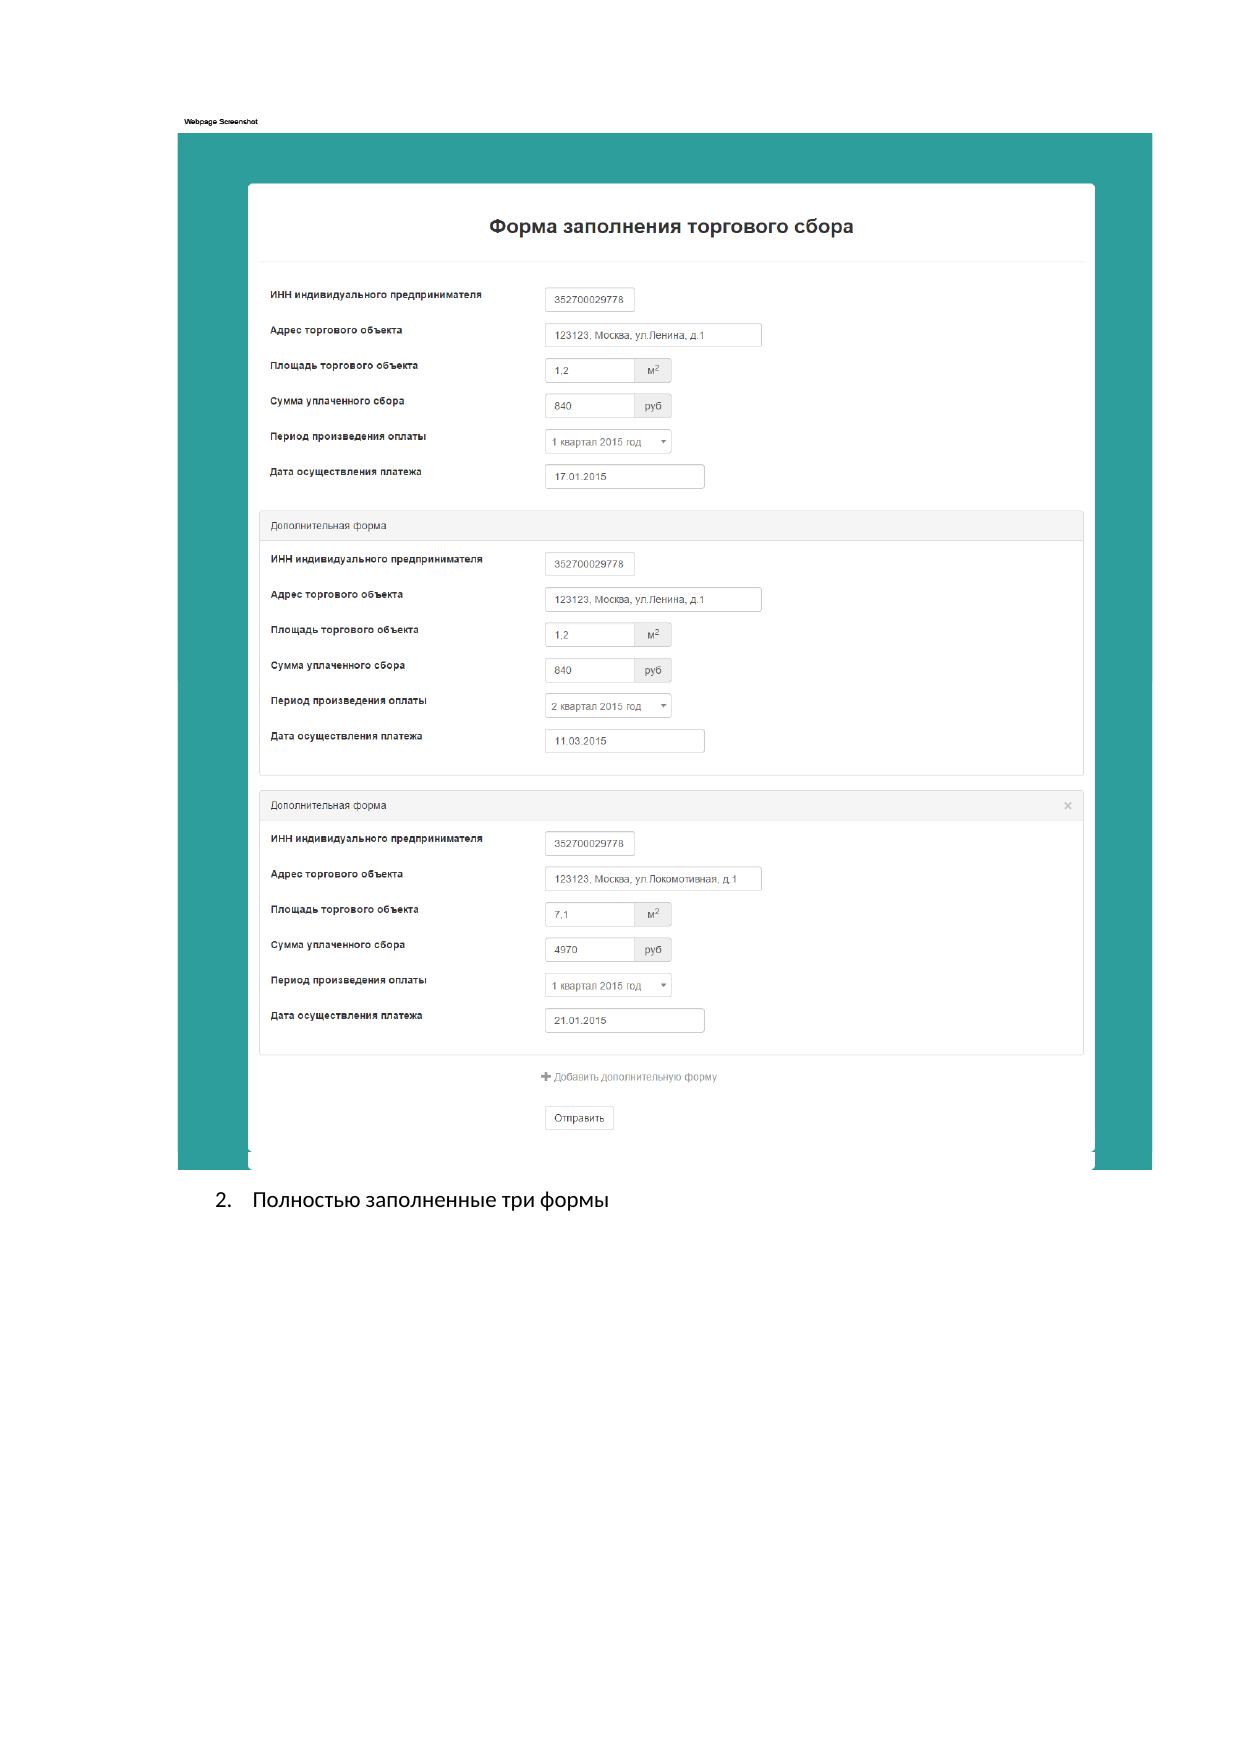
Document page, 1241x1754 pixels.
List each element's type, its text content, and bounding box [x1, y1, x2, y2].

picture [177, 118, 215, 1173]
list Полностью заполненные три формы [215, 118, 1152, 1213]
